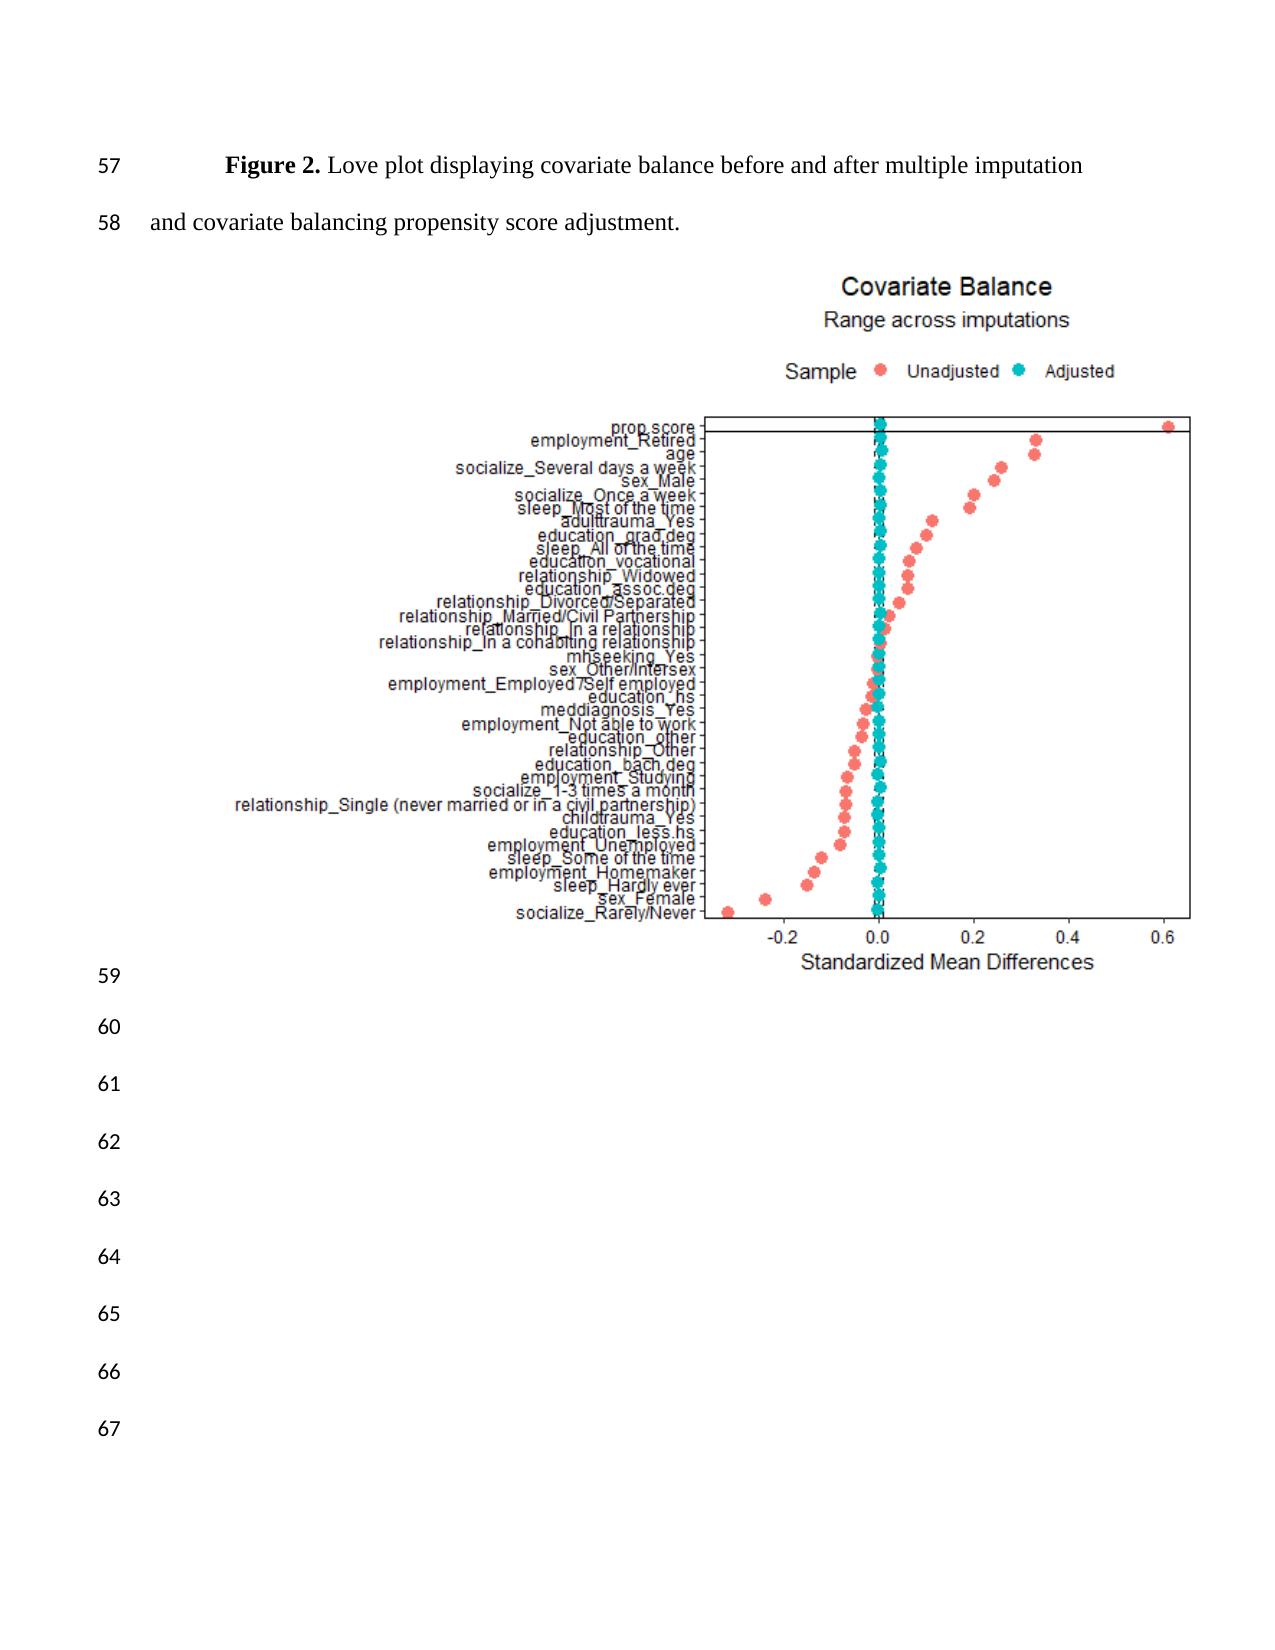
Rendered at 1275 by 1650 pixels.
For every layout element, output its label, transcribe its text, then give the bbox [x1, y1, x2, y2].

picture [225, 265, 1200, 984]
text Figure 2. Love plot displaying covariate balance before and after multiple imputation and covariate balancing propensity score adjustment. [150, 150, 1125, 236]
